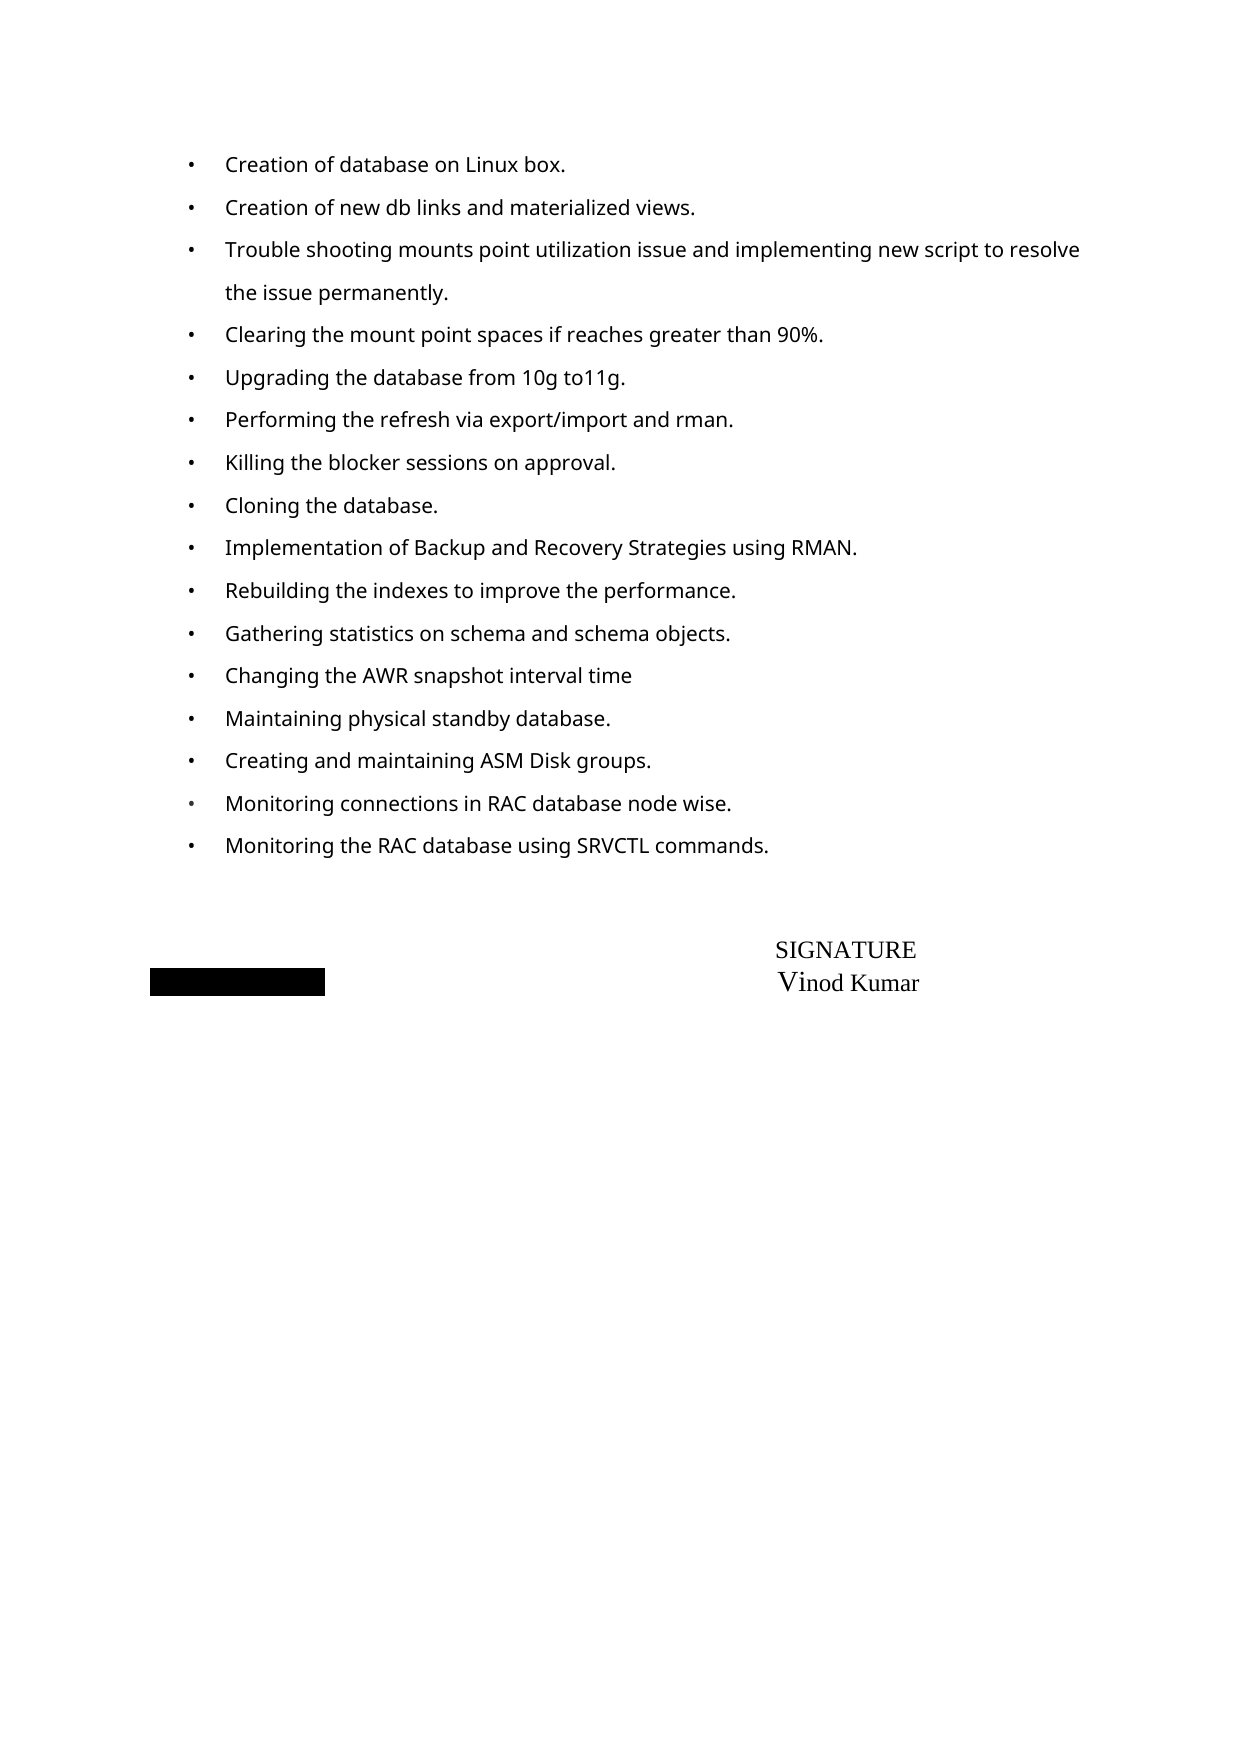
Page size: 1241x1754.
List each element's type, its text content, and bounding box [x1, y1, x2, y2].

list Clearing the mount point spaces if reaches greater than 90%. [187, 320, 1090, 349]
list Monitoring the RAC database using SRVCTL commands. [187, 832, 1090, 860]
text SIGNATURE [150, 935, 1090, 964]
list Performing the refresh via export/import and rman. [187, 406, 1090, 434]
list Rebuilding the indexes to improve the performance. [187, 576, 1090, 604]
list Trouble shooting mounts point utilization issue and implementing new script to resolve the issue permanently. [187, 235, 1090, 306]
list Monitoring connections in RAC database node wise. [187, 789, 1090, 817]
list Gathering statistics on schema and schema objects. [187, 619, 1090, 647]
list Creating and maintaining ASM Disk groups. [187, 746, 1090, 775]
list Cloning the database. [187, 491, 1090, 519]
list Changing the AWR snapshot interval time [187, 661, 1090, 690]
list Implementation of Backup and Recovery Strategies using RMAN. [187, 533, 1090, 562]
list Creation of database on Linux box. [187, 150, 1090, 178]
list Maintaining physical standby database. [187, 704, 1090, 732]
list Killing the blocker sessions on approval. [187, 448, 1090, 477]
list Creation of new db links and materialized views. [187, 193, 1090, 221]
text Vinod Kumar [150, 964, 1090, 997]
list Upgrading the database from 10g to11g. [187, 363, 1090, 391]
